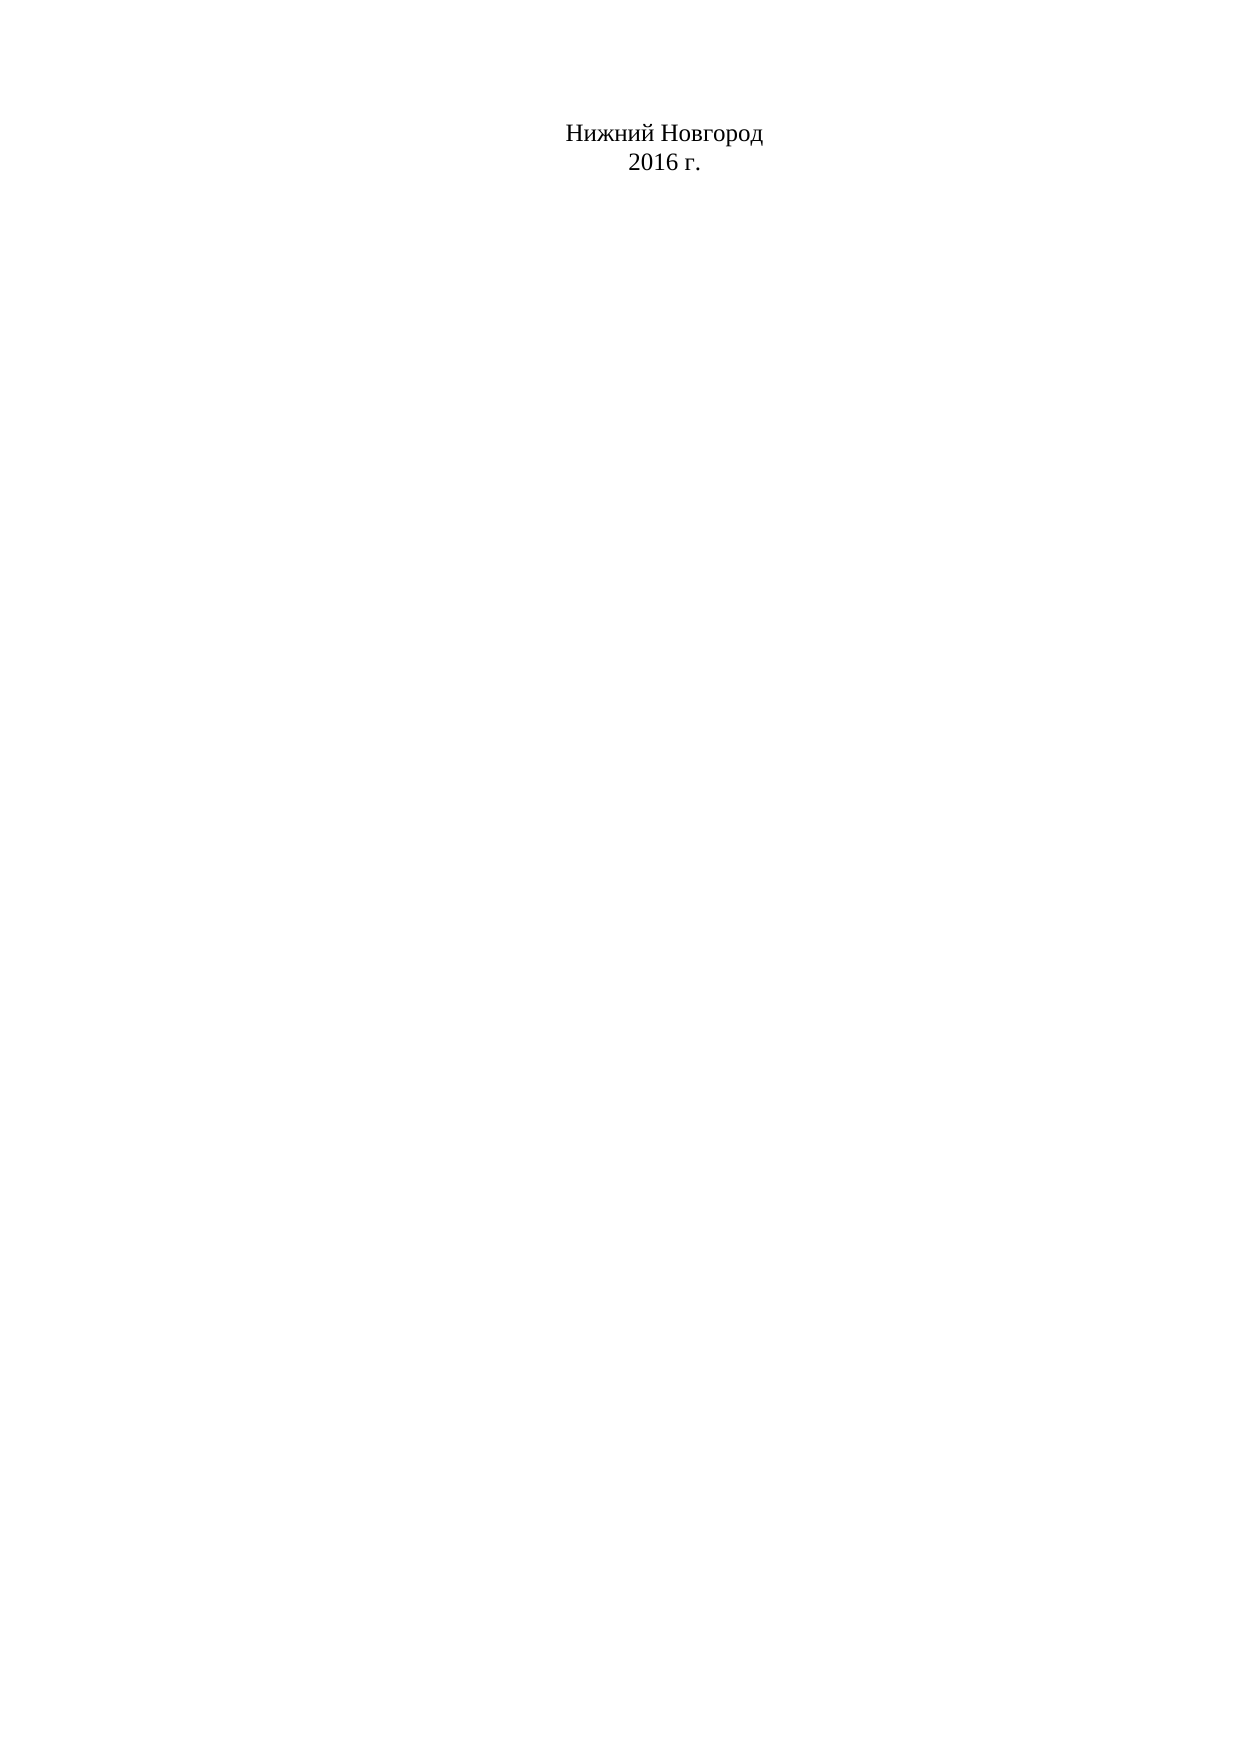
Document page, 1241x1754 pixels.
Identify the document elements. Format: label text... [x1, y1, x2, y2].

text 2016 г. [177, 147, 1152, 176]
text Нижний Новгород [177, 118, 1152, 147]
